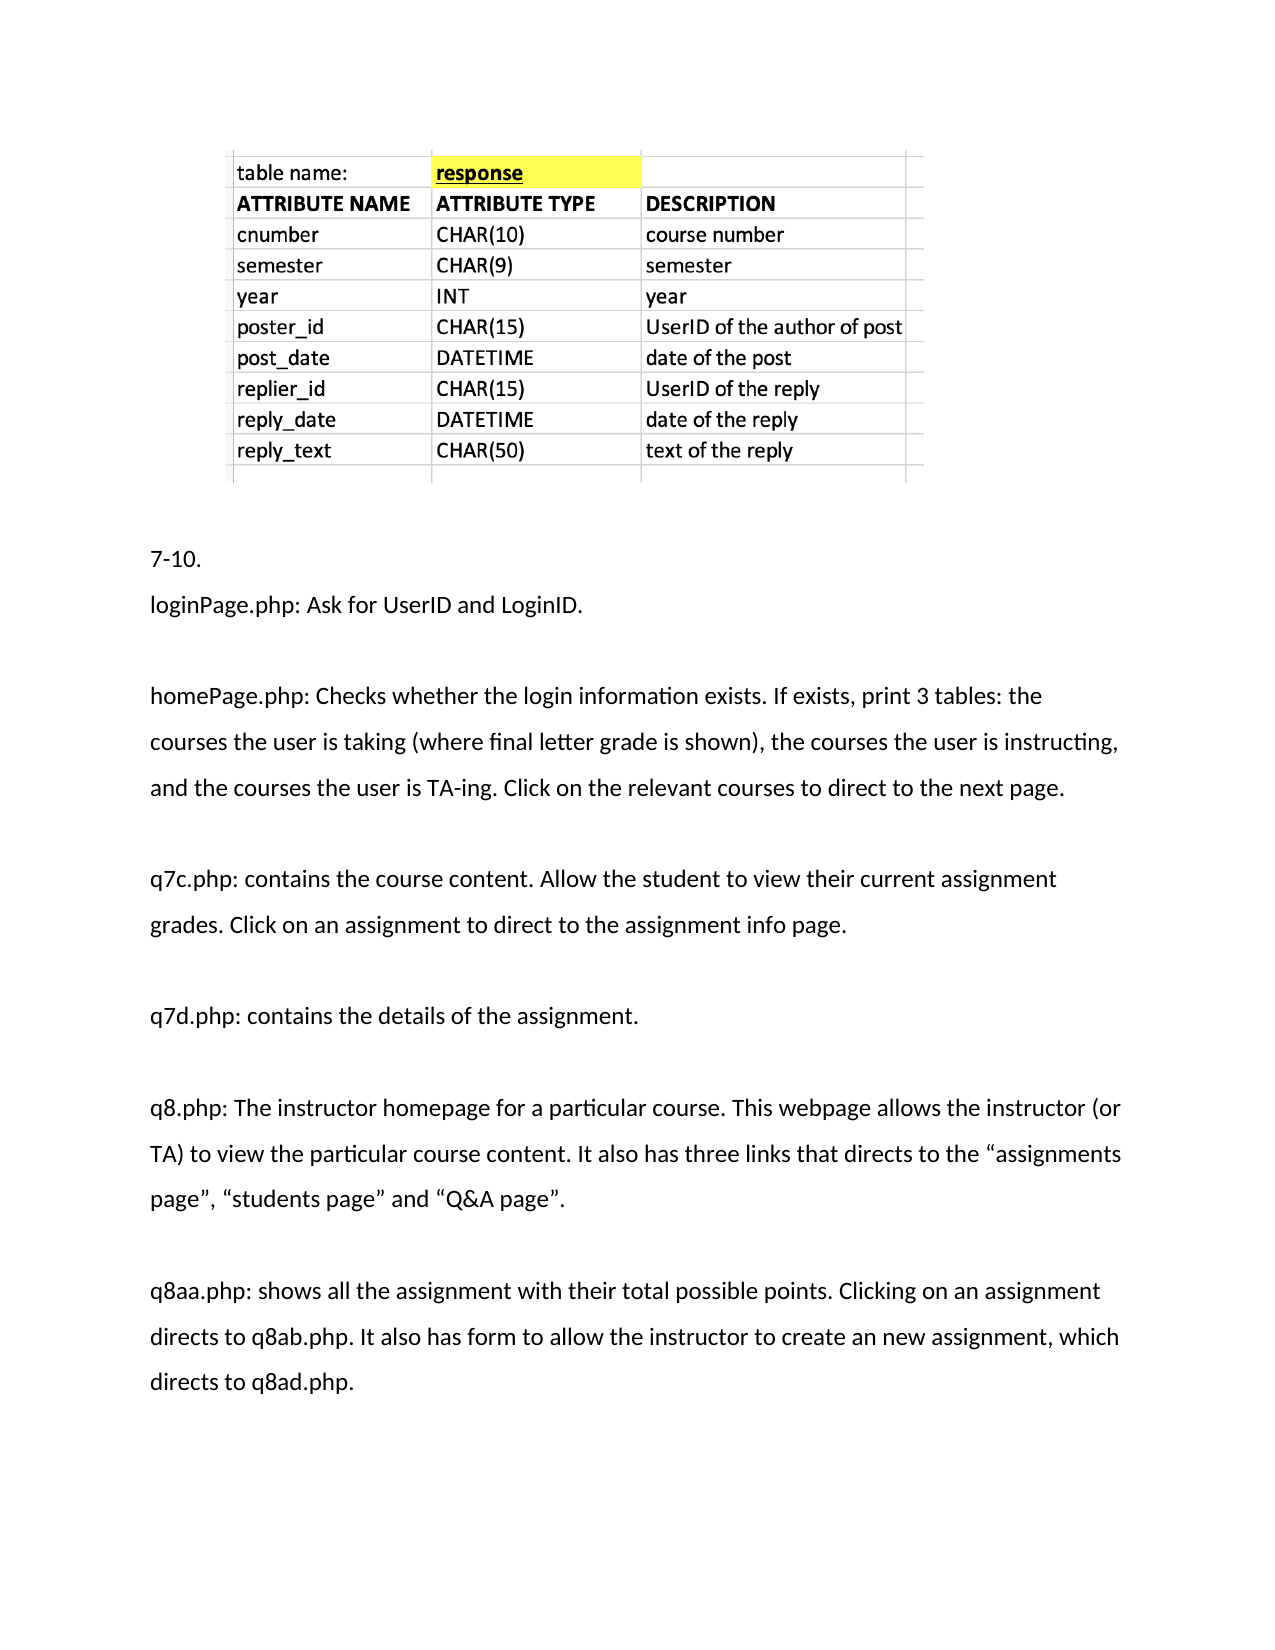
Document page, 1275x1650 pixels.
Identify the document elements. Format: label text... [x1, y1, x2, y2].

picture [225, 150, 924, 483]
text loginPage.php: Ask for UserID and LoginID. [150, 589, 1125, 619]
text q8aa.php: shows all the assignment with their total possible points. Clicking on an assignment directs to q8ab.php. It also has form to allow the instructor to create an new assignment, which directs to q8ad.php. [150, 1275, 1125, 1397]
text q7d.php: contains the details of the assignment. [150, 1001, 1125, 1031]
text 7-10. [150, 543, 1125, 574]
text q7c.php: contains the course content. Allow the student to view their current assignment grades. Click on an assignment to direct to the assignment info page. [150, 863, 1125, 939]
text homePage.php: Checks whether the login information exists. If exists, print 3 tables: the courses the user is taking (where final letter grade is shown), the courses the user is instructing, and the courses the user is TA-ing. Click on the relevant courses to direct to the next page. [150, 680, 1125, 802]
text q8.php: The instructor homepage for a particular course. This webpage allows the instructor (or TA) to view the particular course content. It also has three links that directs to the “assignments page”, “students page” and “Q&A page”. [150, 1092, 1125, 1214]
